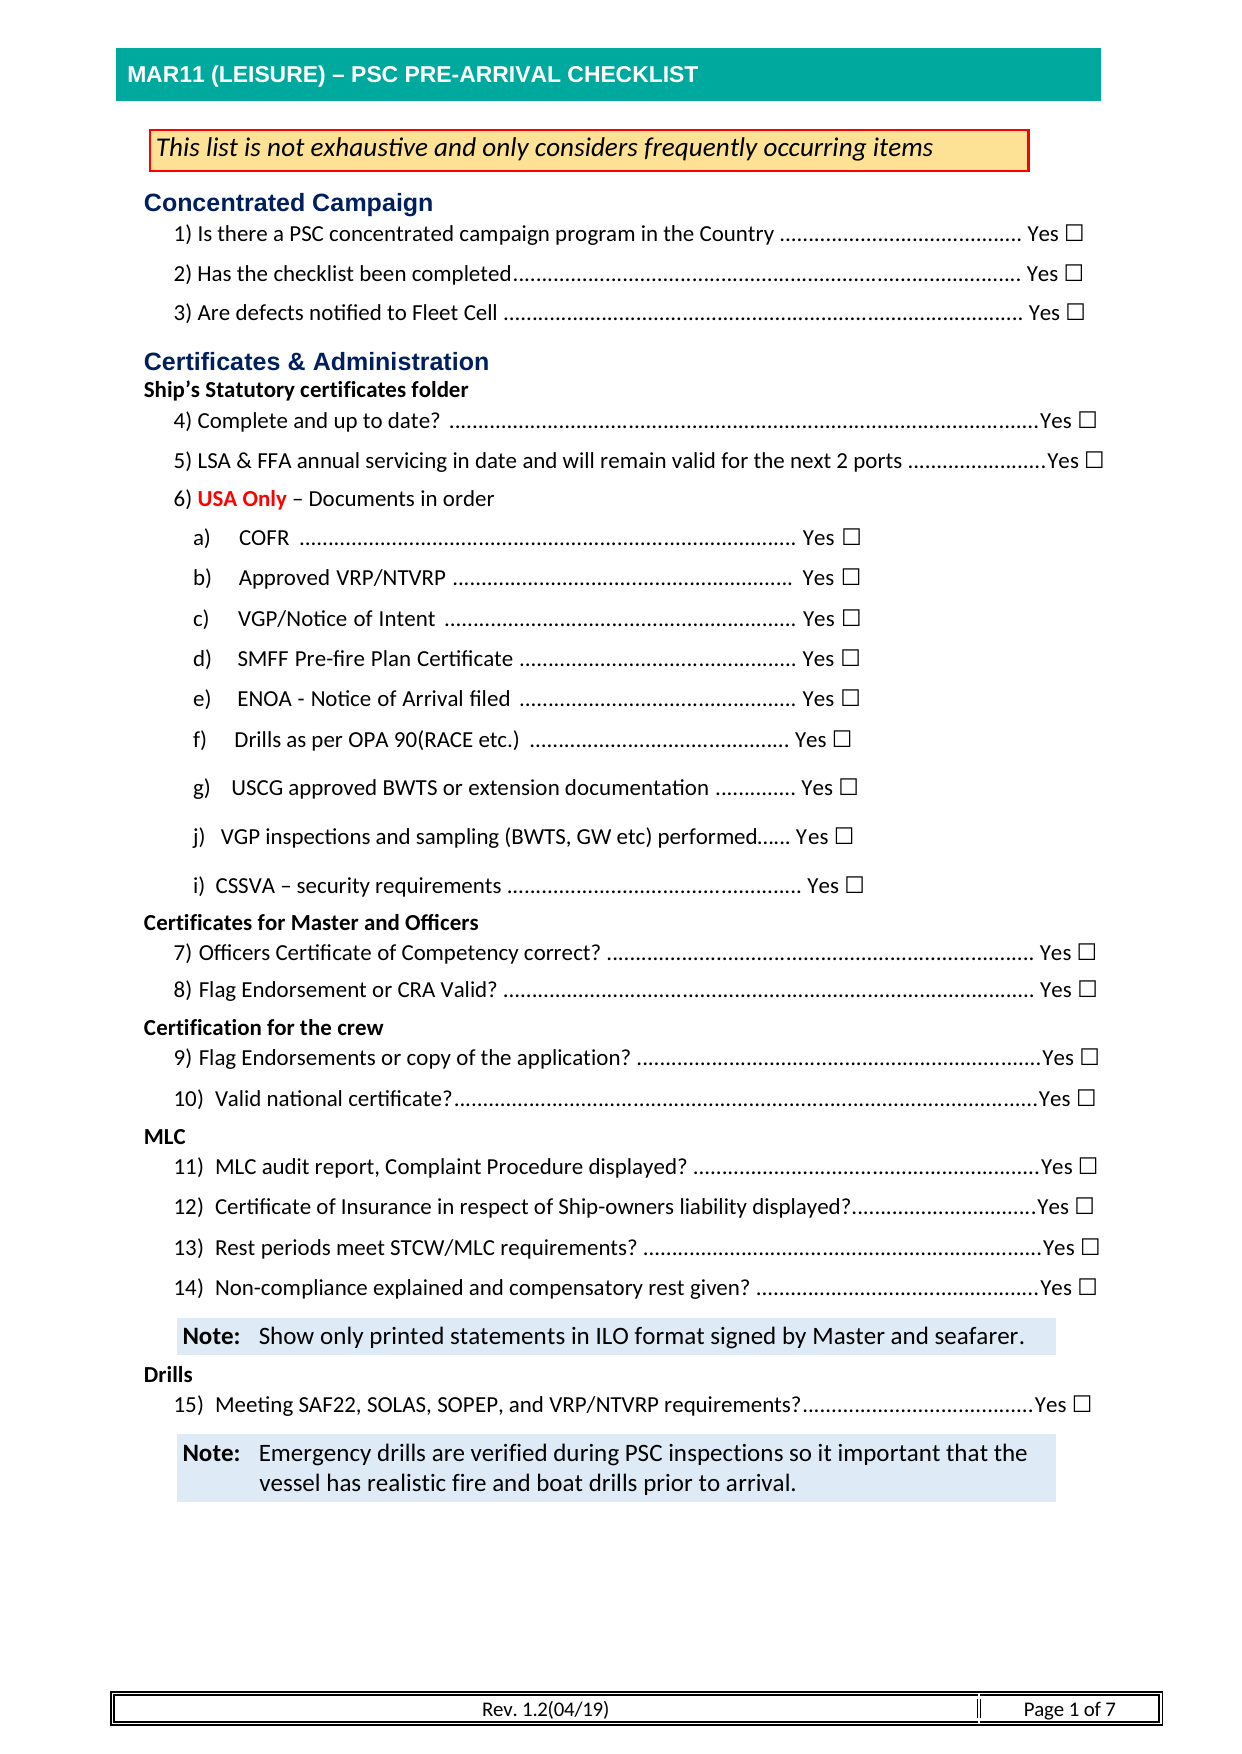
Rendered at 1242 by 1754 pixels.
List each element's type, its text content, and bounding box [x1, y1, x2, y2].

text 4) Complete and up to date? ......................................................................................................Yes ☐ [173, 404, 1114, 435]
text 2) Has the checklist been completed........................................................................................ Yes ☐ [173, 256, 1114, 288]
text Certificates for Master and Officers [144, 909, 1114, 937]
text g) USCG approved BWTS or extension documentation .............. Yes ☐ [193, 771, 872, 803]
text 13) Rest periods meet STCW/MLC requirements? .....................................................................Yes ☐ [173, 1231, 1114, 1262]
text 12) Certificate of Insurance in respect of Ship-owners liability displayed?................................Yes ☐ [173, 1190, 1114, 1222]
text 8) Flag Endorsement or CRA Valid? ............................................................................................ Yes ☐ [173, 973, 1114, 1004]
text Certification for the crew [144, 1013, 1114, 1041]
text a) COFR ...................................................................................... Yes ☐ b) Approved VRP/NTVRP ........................................................... Yes ☐ c) VGP/Notice of Intent ............................................................. Yes ☐ d) SMFF Pre-fire Plan Certificate ................................................ Yes ☐ e) ENOA - Notice of Arrival filed ................................................ Yes ☐ f) Drills as per OPA 90(RACE etc.) ............................................. Yes ☐ [193, 521, 861, 754]
text 6) USA Only – Documents in order [173, 484, 1114, 512]
text 15) Meeting SAF22, SOLAS, SOPEP, and VRP/NTVRP requirements?........................................Yes ☐ [173, 1388, 1114, 1419]
text 14) Non-compliance explained and compensatory rest given? .................................................Yes ☐ [173, 1271, 1114, 1302]
text 7) Officers Certificate of Competency correct? .......................................................................... Yes ☐ [173, 937, 1114, 967]
text Drills [144, 1360, 1114, 1388]
text i) CSSVA – security requirements ................................................... Yes ☐ [193, 869, 886, 900]
text Ship’s Statutory certificates folder [144, 376, 1114, 404]
text This list is not exhaustive and only considers frequently occurring items [156, 123, 1114, 165]
text Certificates & Administration [144, 347, 1114, 376]
text 11) MLC audit report, Complaint Procedure displayed? ............................................................Yes ☐ [173, 1150, 1114, 1181]
text Note: Show only printed statements in ILO format signed by Master and seafarer. [182, 1321, 1114, 1351]
text j) VGP inspections and sampling (BWTS, GW etc) performed…... Yes ☐ [193, 820, 886, 851]
text 9) Flag Endorsements or copy of the application? ......................................................................Yes ☐ [173, 1041, 1114, 1073]
text 10) Valid national certificate?.....................................................................................................Yes ☐ [173, 1082, 1114, 1113]
text 5) LSA & FFA annual servicing in date and will remain valid for the next 2 ports ........................Yes ☐ [173, 444, 1114, 475]
text Concentrated Campaign [144, 188, 1114, 217]
text MLC [144, 1122, 1114, 1150]
text 1) Is there a PSC concentrated campaign program in the Country .......................................... Yes ☐ [173, 217, 1114, 248]
text Note: Emergency drills are verified during PSC inspections so it important that the vessel has realistic fire and boat drills prior to arrival. [182, 1437, 1040, 1498]
text 3) Are defects notified to Fleet Cell .......................................................................................... Yes ☐ [173, 296, 1114, 327]
